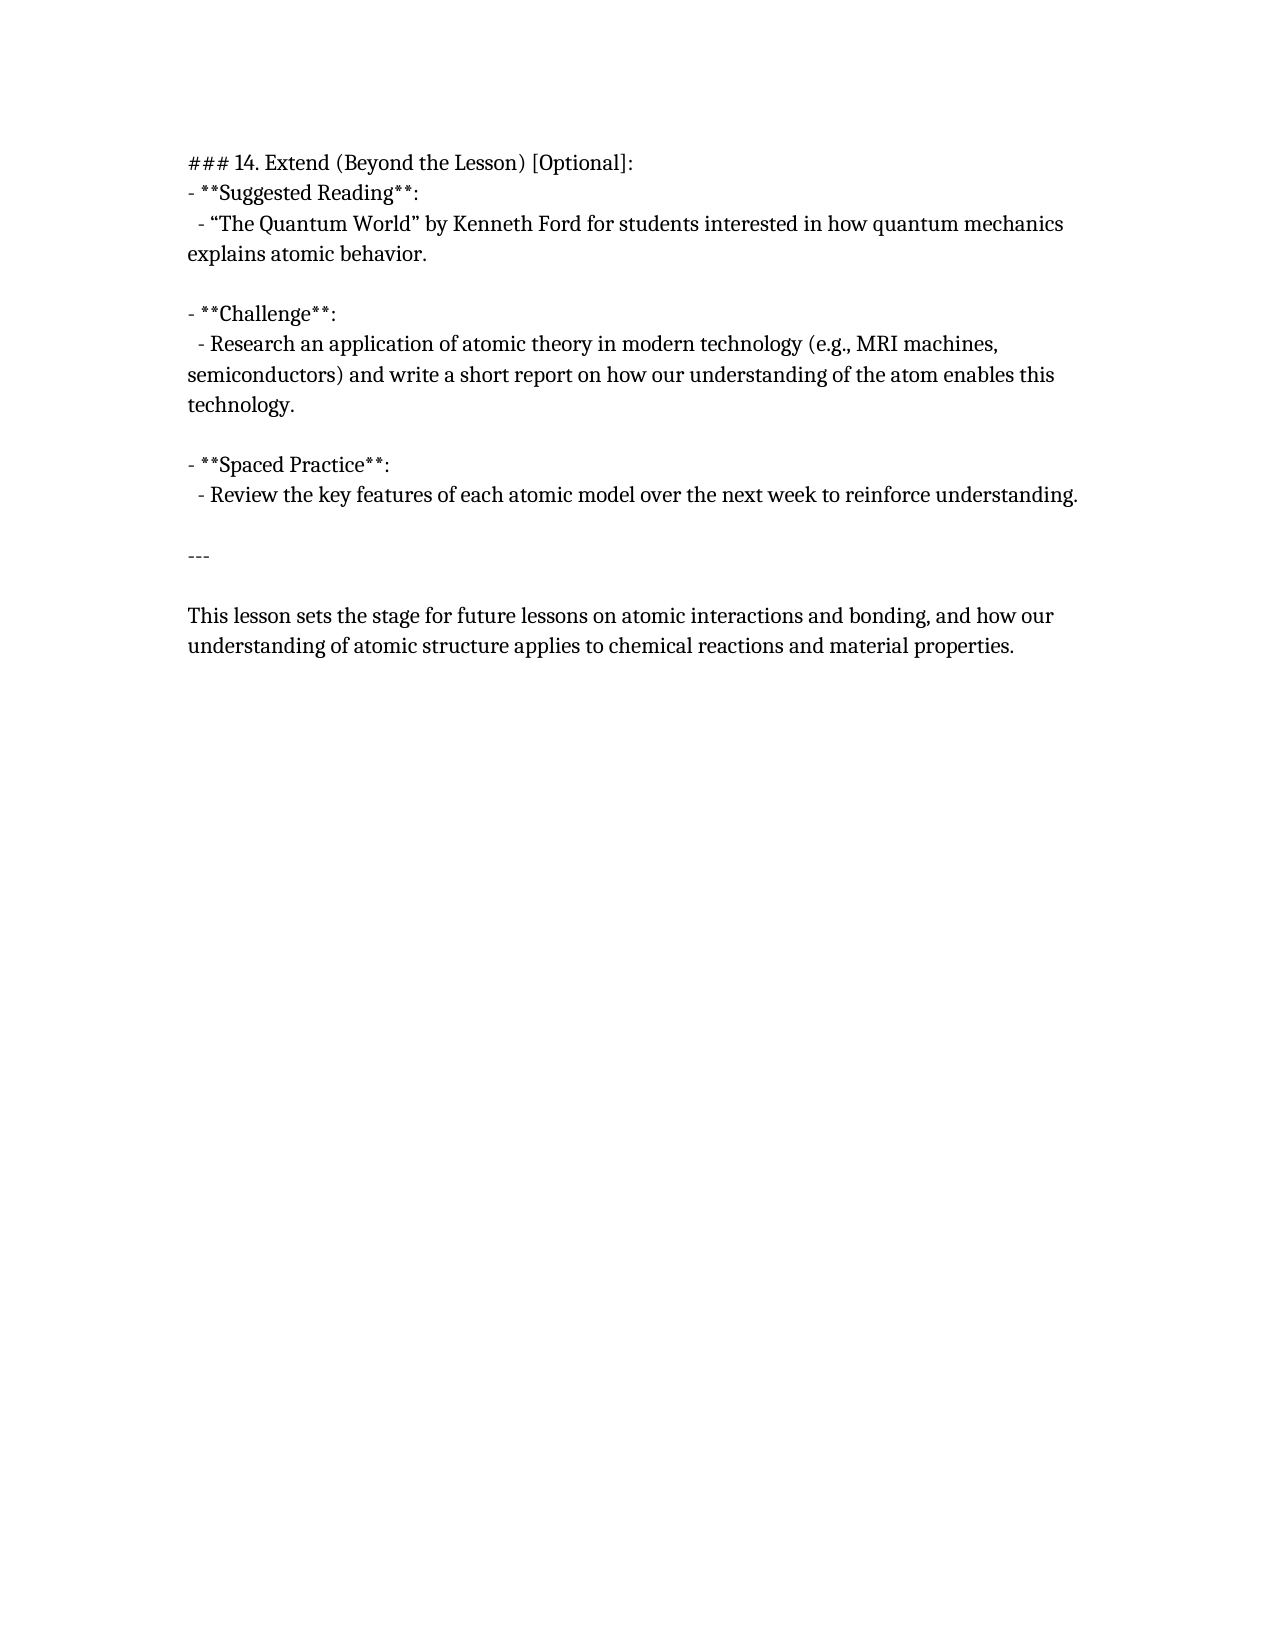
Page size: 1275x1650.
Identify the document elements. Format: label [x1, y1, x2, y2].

text [187, 150, 1087, 660]
